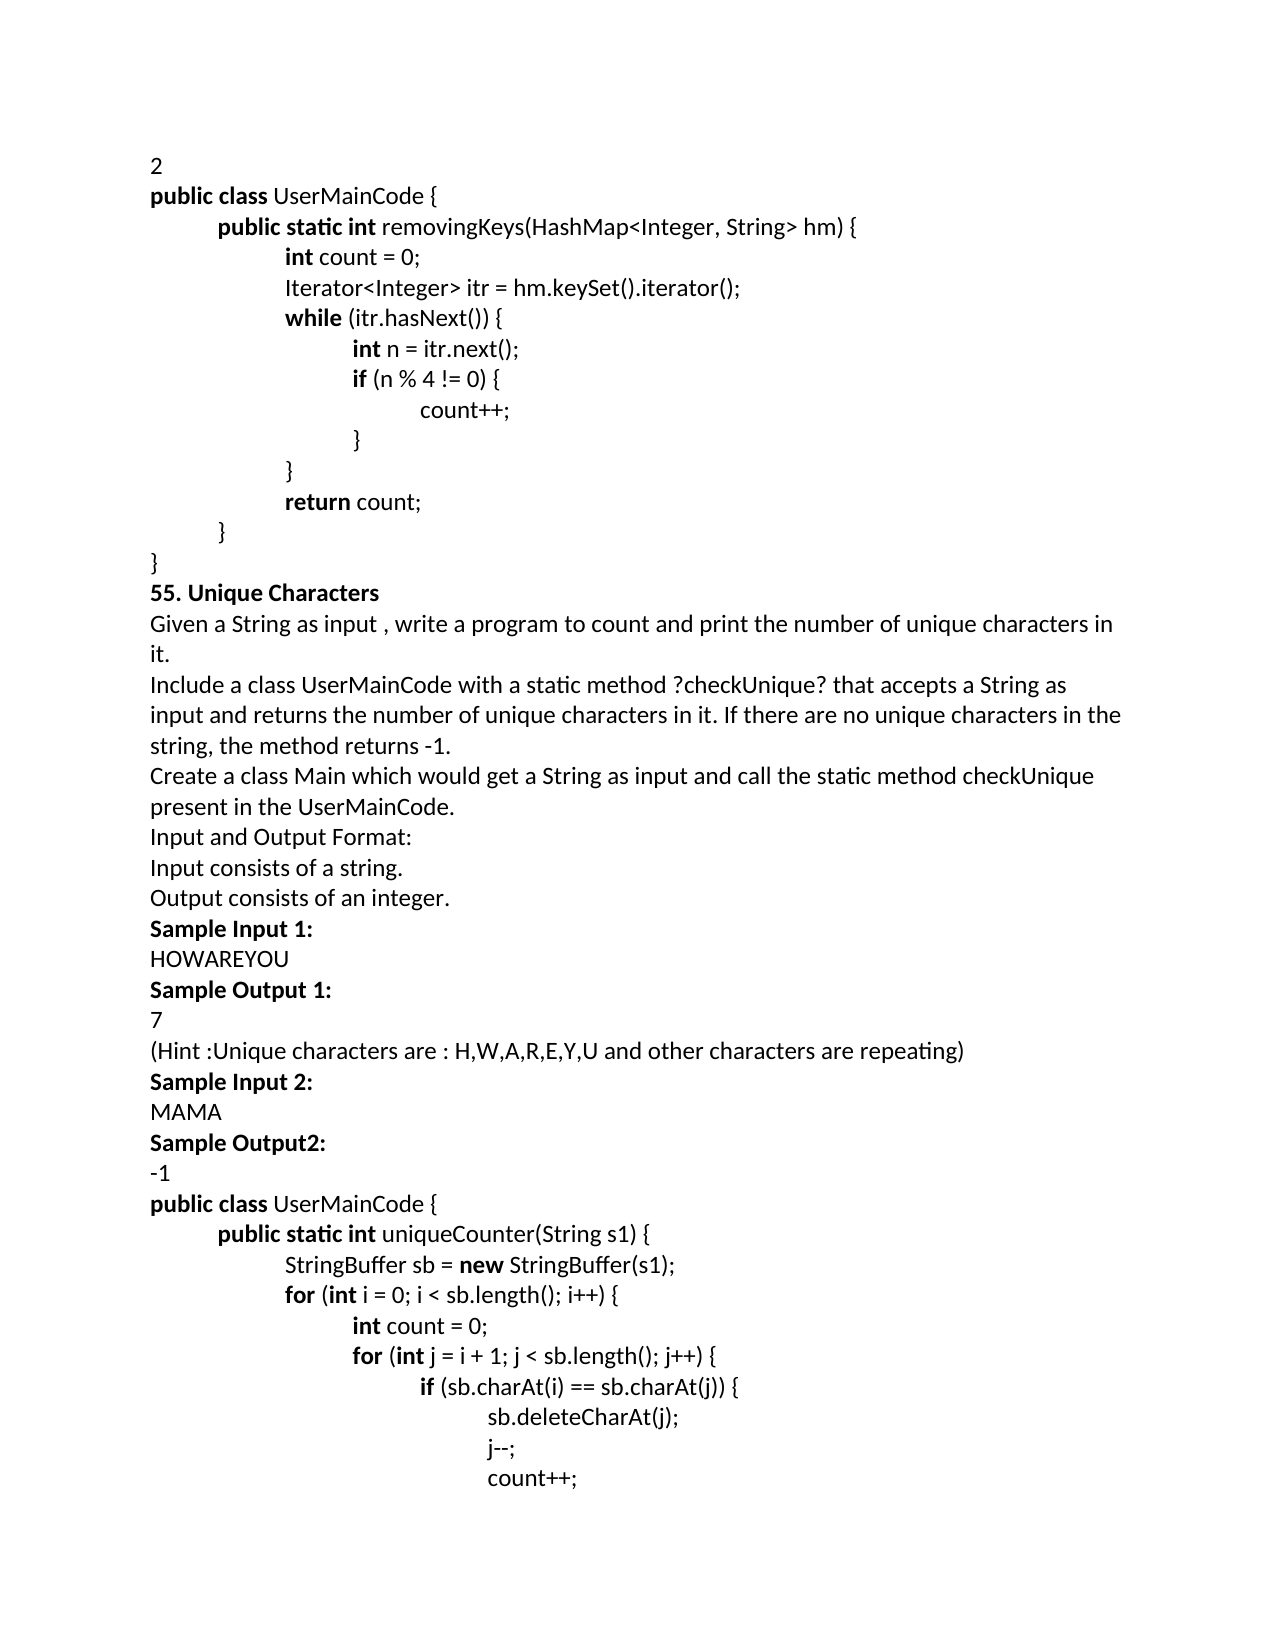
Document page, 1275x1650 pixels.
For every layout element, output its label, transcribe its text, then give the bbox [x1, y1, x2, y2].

text public class UserMainCode { [150, 1188, 1125, 1218]
text int count = 0; [150, 242, 1125, 272]
text Input consists of a string. [150, 852, 1125, 882]
text } [150, 455, 1125, 486]
text while (itr.hasNext()) { [150, 303, 1125, 333]
text count++; [150, 394, 1125, 425]
text Sample Input 1: [150, 913, 1125, 943]
text Sample Output2: [150, 1127, 1125, 1157]
text Sample Output 1: [150, 974, 1125, 1004]
text public static int removingKeys(HashMap<Integer, String> hm) { [150, 211, 1125, 242]
text if (sb.charAt(i) == sb.charAt(j)) { [150, 1371, 1125, 1401]
text Create a class Main which would get a String as input and call the static method checkUnique present in the UserMainCode. [150, 760, 1125, 821]
text Given a String as input , write a program to count and print the number of unique characters in it. [150, 608, 1125, 669]
text if (n % 4 != 0) { [150, 364, 1125, 394]
text Input and Output Format: [150, 821, 1125, 852]
text HOWAREYOU [150, 943, 1125, 974]
text } [150, 425, 1125, 455]
text } [150, 516, 1125, 547]
text Include a class UserMainCode with a static method ?checkUnique? that accepts a String as input and returns the number of unique characters in it. If there are no unique characters in the string, the method returns -1. [150, 669, 1125, 760]
text } [150, 547, 1125, 577]
text for (int i = 0; i < sb.length(); i++) { [150, 1279, 1125, 1310]
text Iterator<Integer> itr = hm.keySet().iterator(); [150, 272, 1125, 303]
text StringBuffer sb = new StringBuffer(s1); [150, 1249, 1125, 1279]
text for (int j = i + 1; j < sb.length(); j++) { [150, 1340, 1125, 1371]
text int n = itr.next(); [150, 333, 1125, 364]
text public static int uniqueCounter(String s1) { [150, 1218, 1125, 1249]
text public class UserMainCode { [150, 181, 1125, 211]
text int count = 0; [150, 1310, 1125, 1340]
text MAMA [150, 1096, 1125, 1127]
text return count; [150, 486, 1125, 516]
text 2 [150, 150, 1125, 181]
text sb.deleteCharAt(j); [150, 1401, 1125, 1432]
text 7 [150, 1004, 1125, 1035]
text (Hint :Unique characters are : H,W,A,R,E,Y,U and other characters are repeating) [150, 1035, 1125, 1066]
text Output consists of an integer. [150, 882, 1125, 913]
text 55. Unique Characters [150, 577, 1125, 608]
text Sample Input 2: [150, 1066, 1125, 1096]
text count++; [150, 1462, 1125, 1493]
text -1 [150, 1157, 1125, 1188]
text j--; [150, 1432, 1125, 1462]
